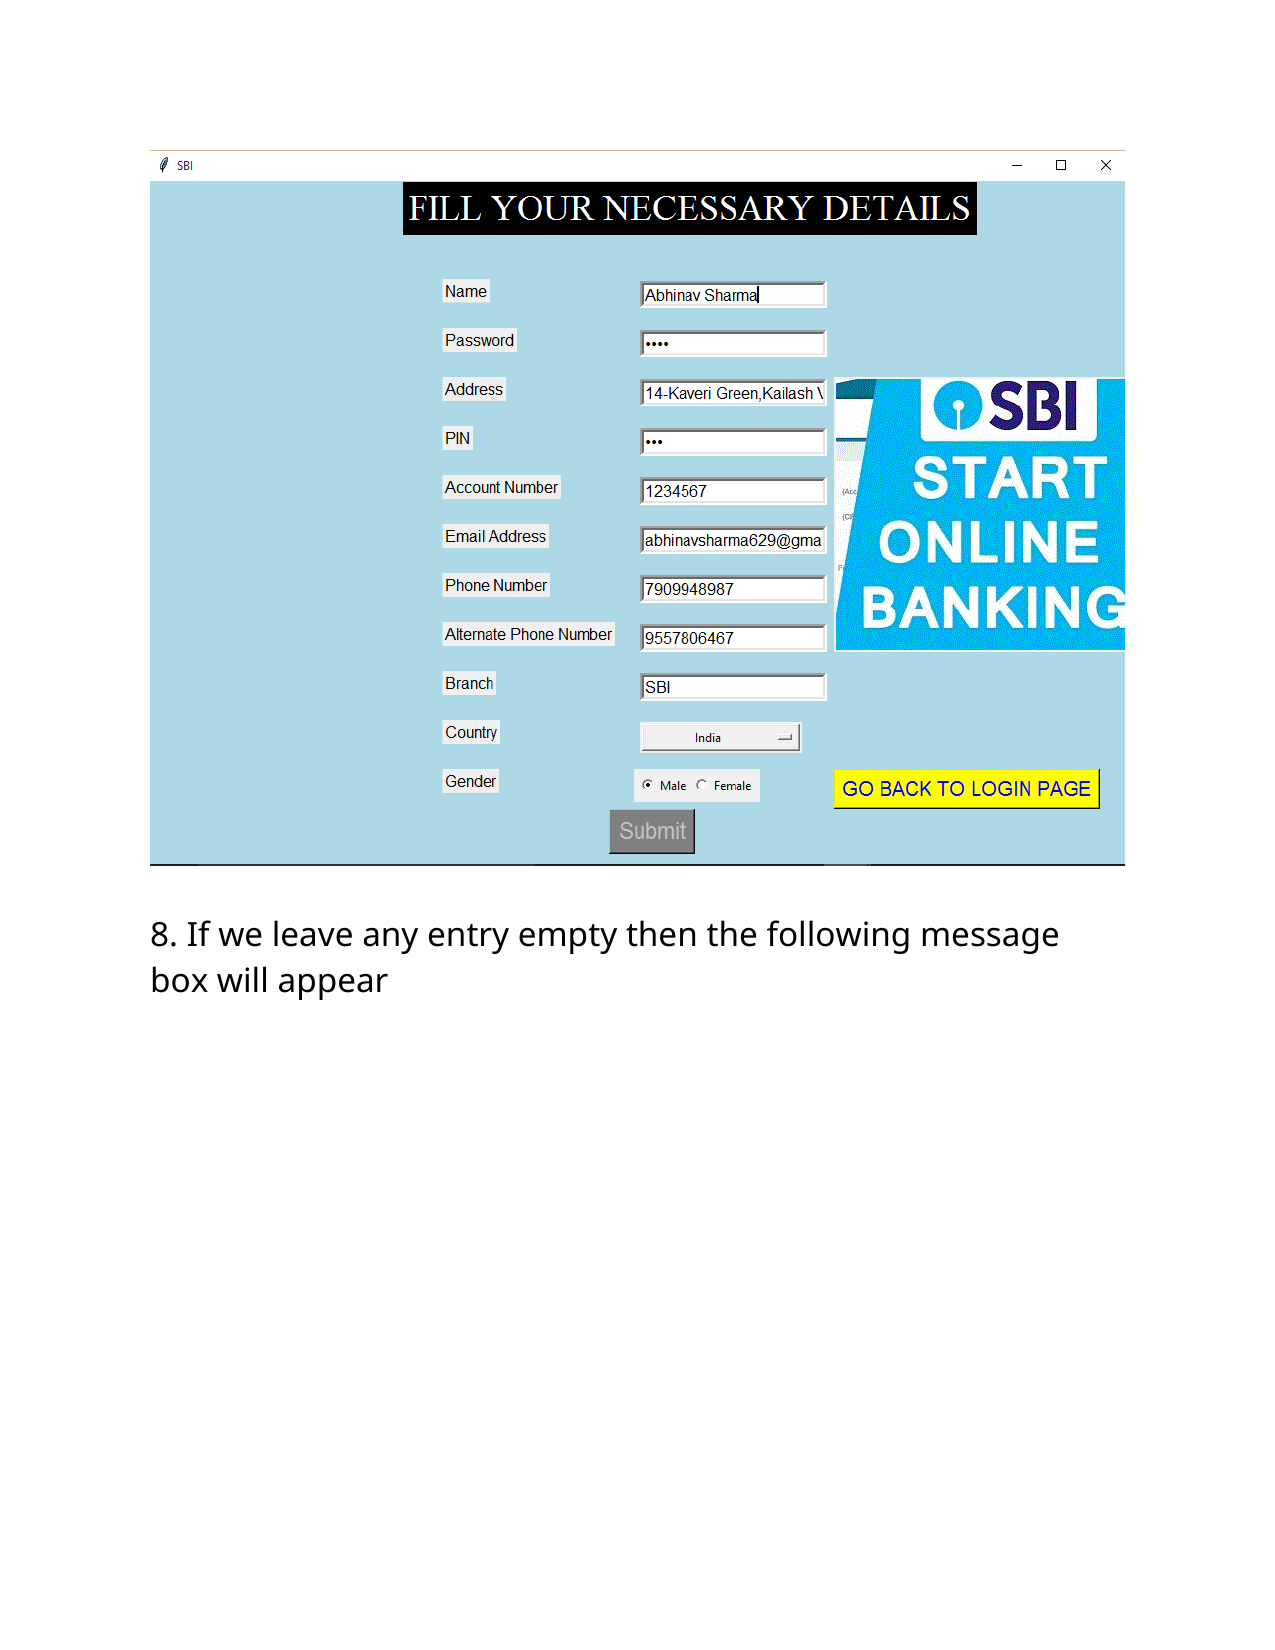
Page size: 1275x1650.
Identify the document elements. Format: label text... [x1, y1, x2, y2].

picture [862, 585, 896, 629]
picture [1072, 456, 1109, 499]
picture [150, 150, 1125, 866]
picture [1032, 455, 1070, 499]
picture [942, 585, 979, 629]
picture [970, 520, 999, 564]
picture [913, 455, 948, 499]
picture [985, 584, 1024, 629]
picture [879, 519, 921, 564]
picture [1044, 585, 1080, 630]
picture [927, 520, 962, 563]
picture [1025, 585, 1038, 628]
picture [1065, 520, 1099, 564]
text 8. If we leave any entry empty then the following message box will appear [150, 911, 1125, 1002]
picture [1003, 520, 1015, 563]
picture [899, 584, 939, 629]
picture [1087, 584, 1125, 630]
picture [987, 456, 1028, 499]
picture [1022, 520, 1059, 563]
picture [952, 456, 987, 499]
